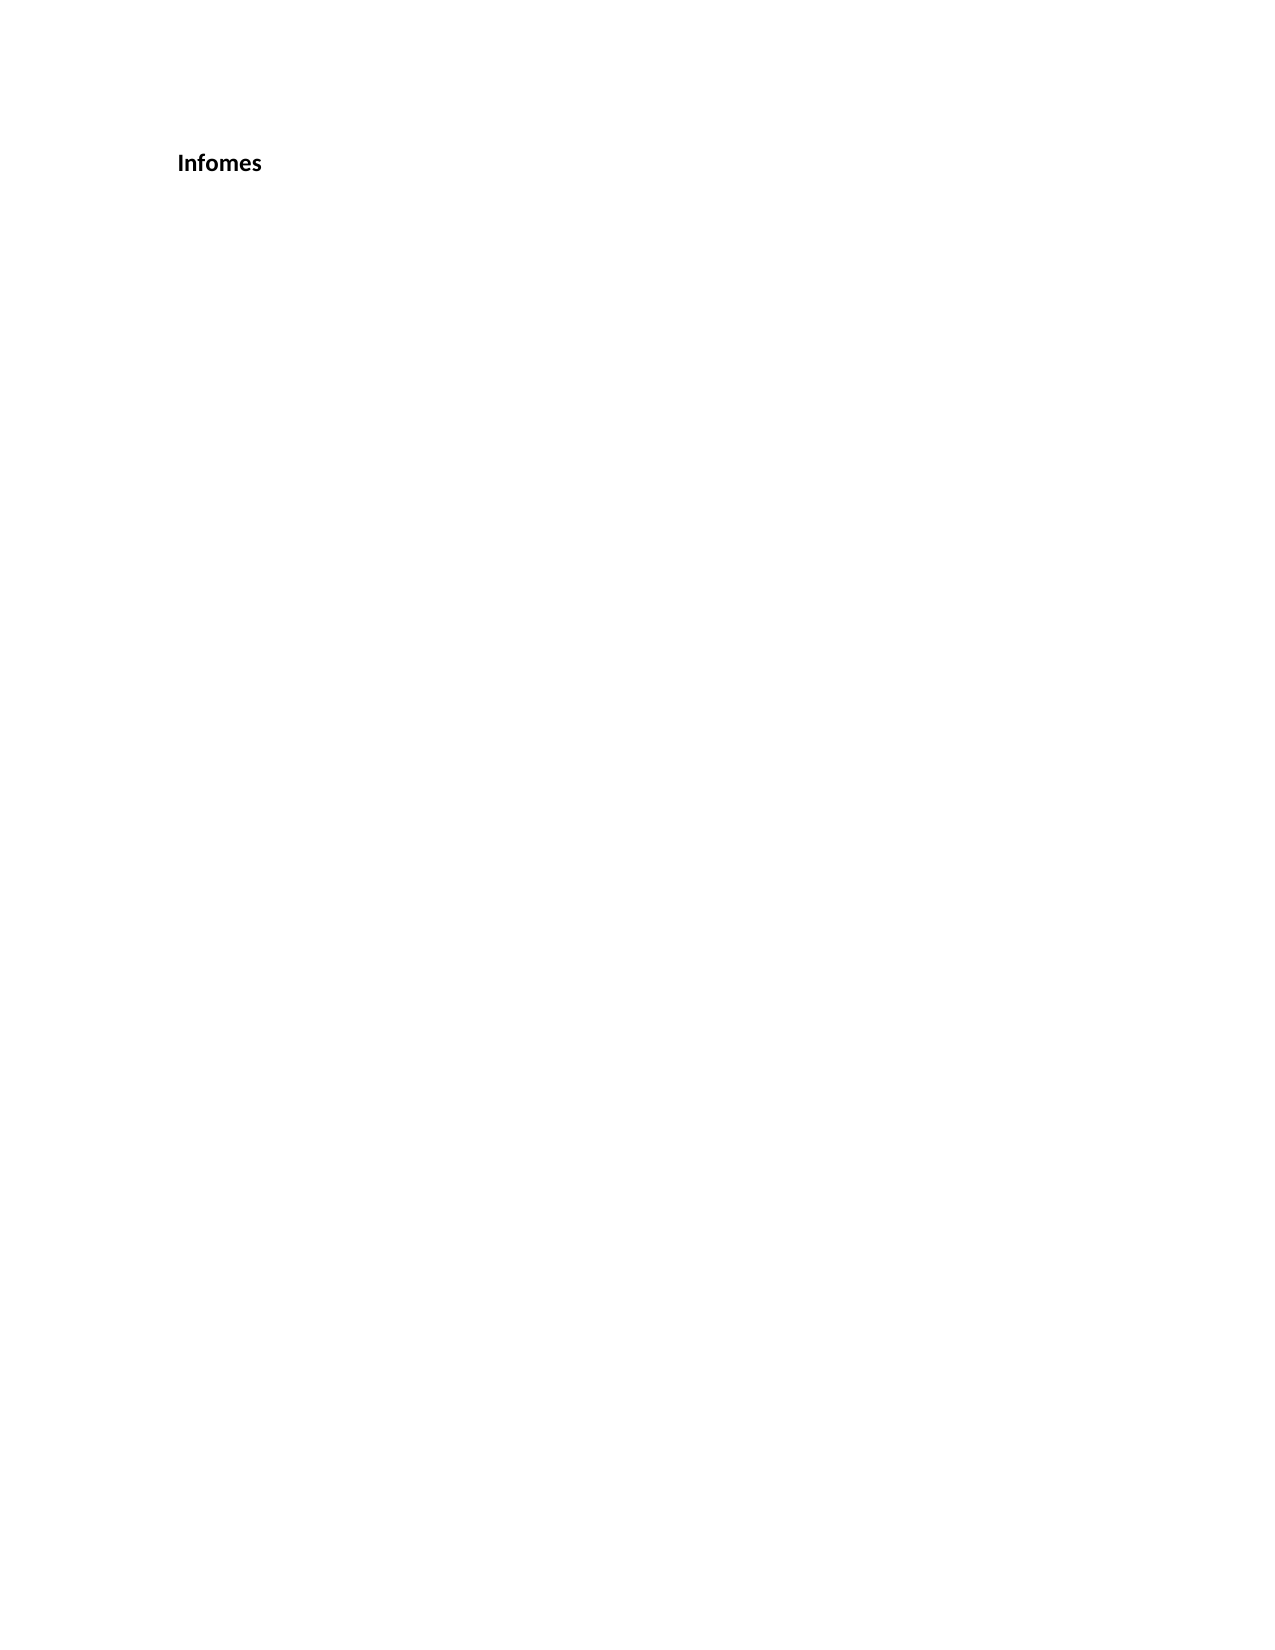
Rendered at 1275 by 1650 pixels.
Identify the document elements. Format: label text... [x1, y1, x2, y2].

text Infomes [177, 148, 1098, 178]
